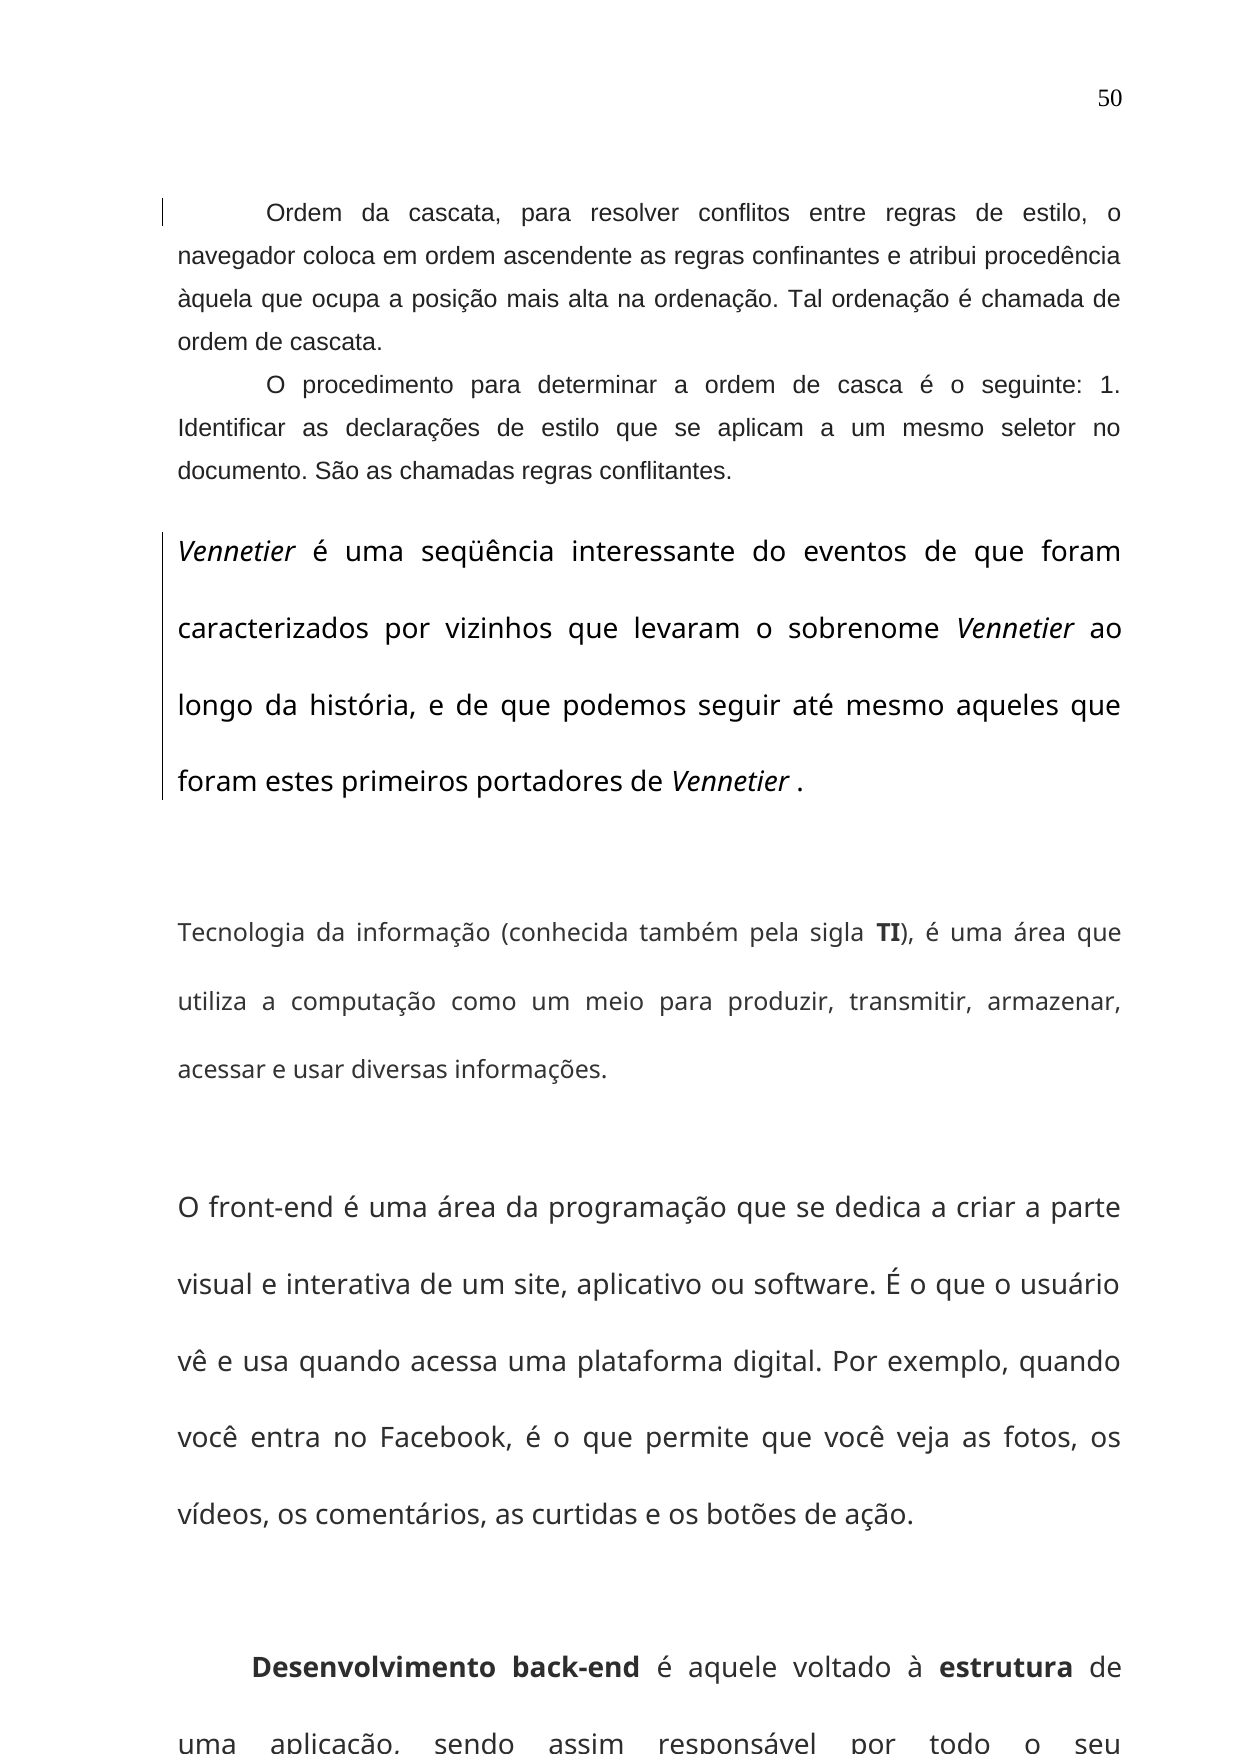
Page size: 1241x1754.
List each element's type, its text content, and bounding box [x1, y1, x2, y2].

text O procedimento para determinar a ordem de casca é o seguinte: 1. Identificar as declarações de estilo que se aplicam a um mesmo seletor no documento. São as chamadas regras conflitantes. [177, 370, 1122, 485]
text Ordem da cascata, para resolver conflitos entre regras de estilo, o navegador coloca em ordem ascendente as regras confinantes e atribui procedência àquela que ocupa a posição mais alta na ordenação. Tal ordenação é chamada de ordem de cascata. [177, 198, 1122, 356]
